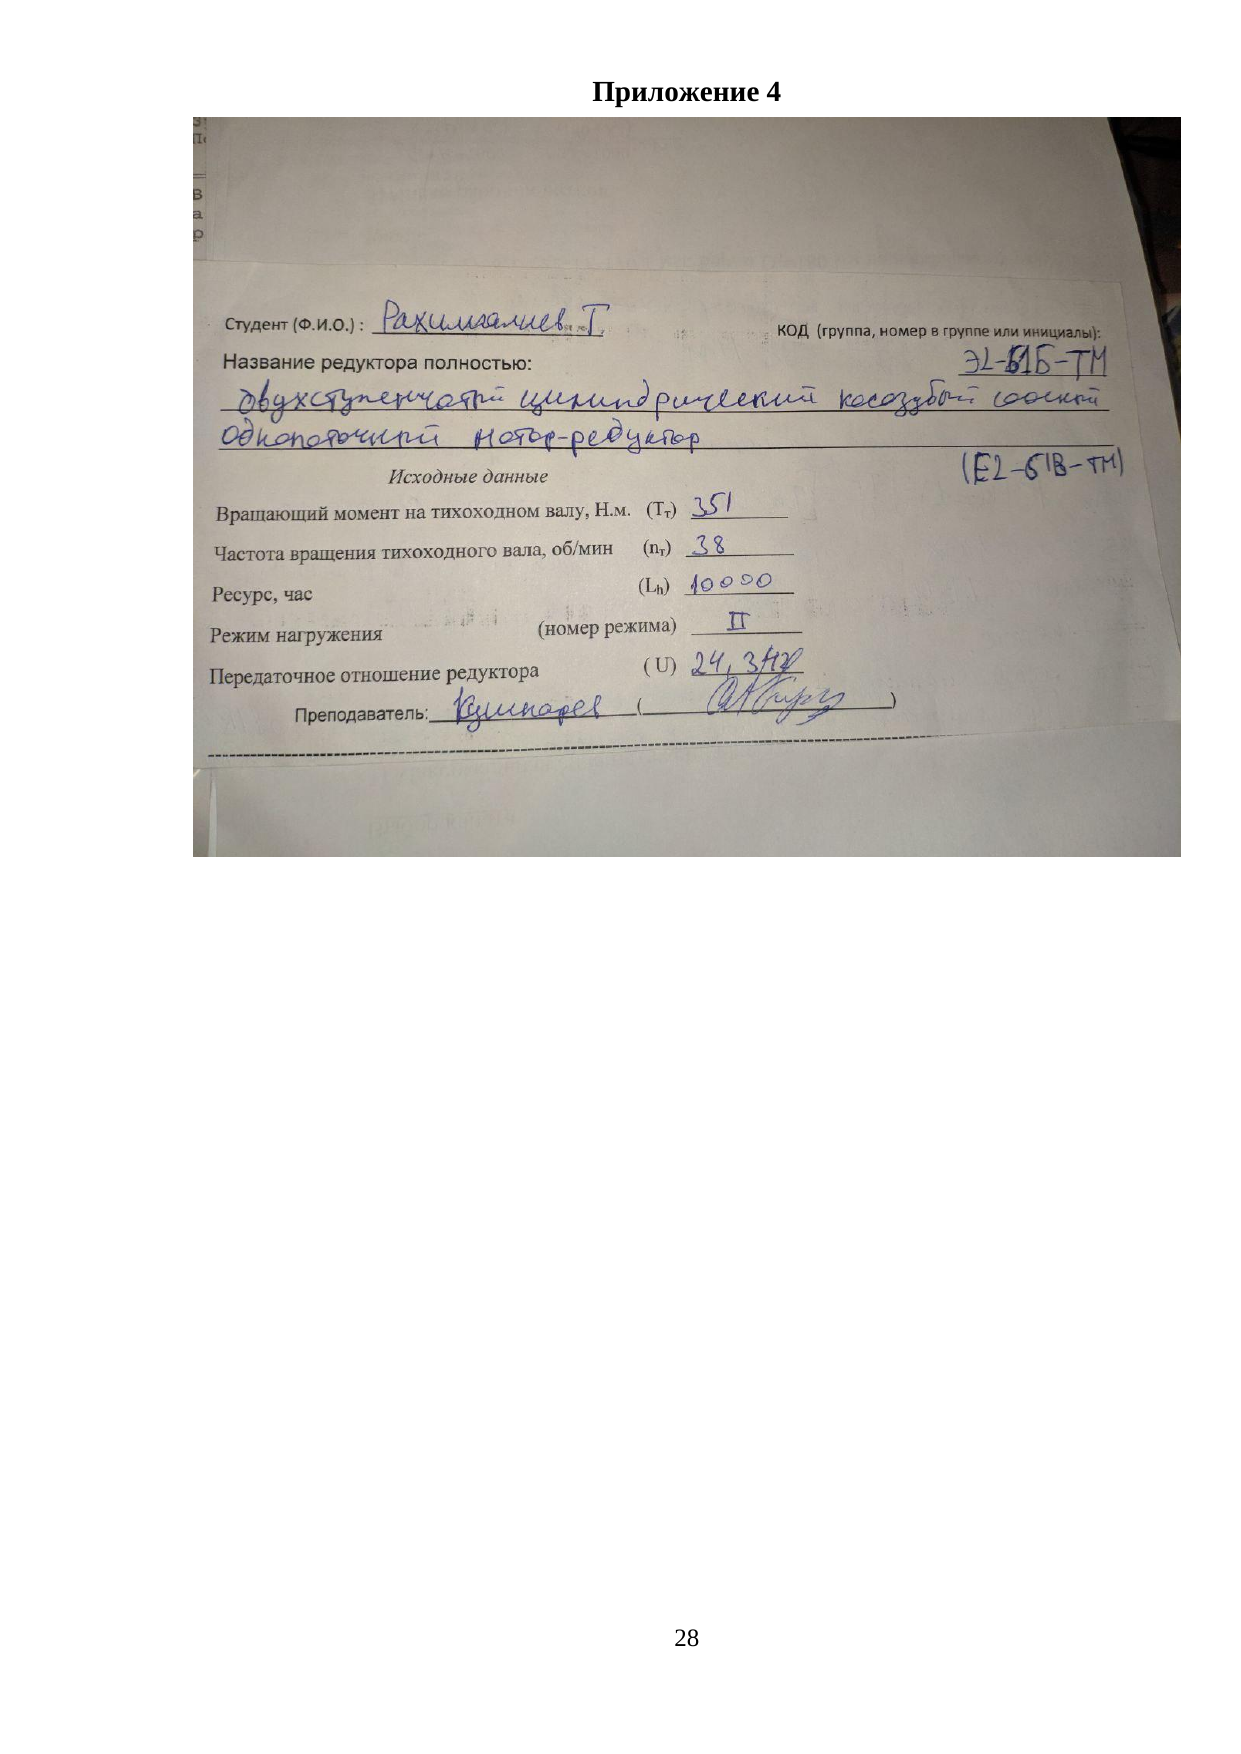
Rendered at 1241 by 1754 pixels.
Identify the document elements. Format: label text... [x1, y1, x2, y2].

text Приложение 4 [192, 74, 1181, 107]
picture [193, 117, 1181, 857]
